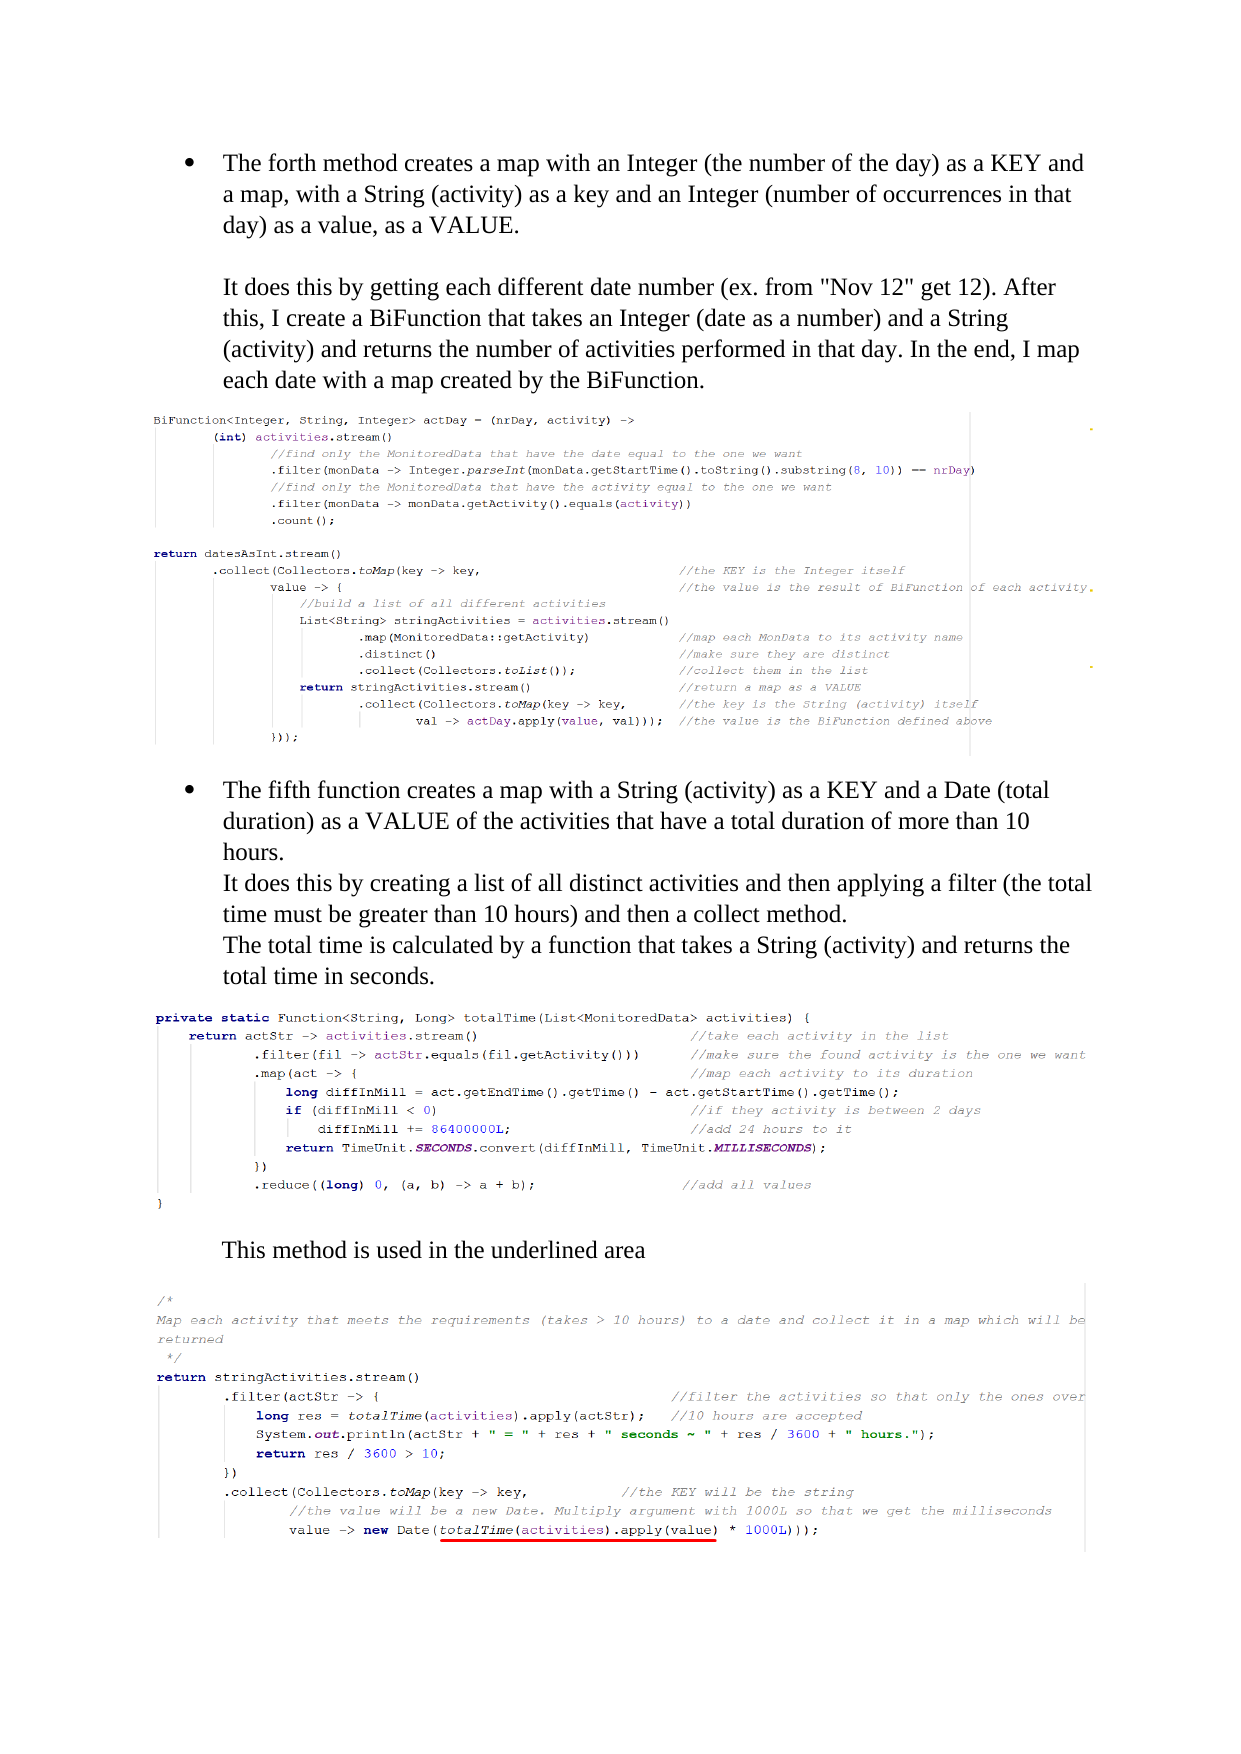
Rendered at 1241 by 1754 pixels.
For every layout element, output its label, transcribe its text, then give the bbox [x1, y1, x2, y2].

list The total time is calculated by a function that takes a String (activity) and returns the total time in seconds. [223, 930, 1093, 990]
list It does this by getting each different date number (ex. from "Nov 12" get 12). After this, I create a BiFunction that takes an Integer (date as a number) and a String (activity) and returns the number of activities performed in that day. In the end, I map each date with a map created by the BiFunction. [223, 272, 1093, 394]
picture [147, 1008, 1093, 1217]
list It does this by creating a list of all distinct activities and then applying a filter (the total time must be greater than 10 hours) and then a collect method. [223, 868, 1093, 928]
text This method is used in the underlined area [148, 1235, 1093, 1264]
list The fifth function creates a map with a String (activity) as a KEY and a Date (total duration) as a VALUE of the activities that have a total duration of more than 10 hours. [185, 775, 1093, 866]
picture [147, 1283, 1093, 1552]
picture [147, 412, 1093, 756]
list The forth method creates a map with an Integer (the number of the day) as a KEY and a map, with a String (activity) as a key and an Integer (number of occurrences in that day) as a value, as a VALUE. [185, 148, 1093, 238]
